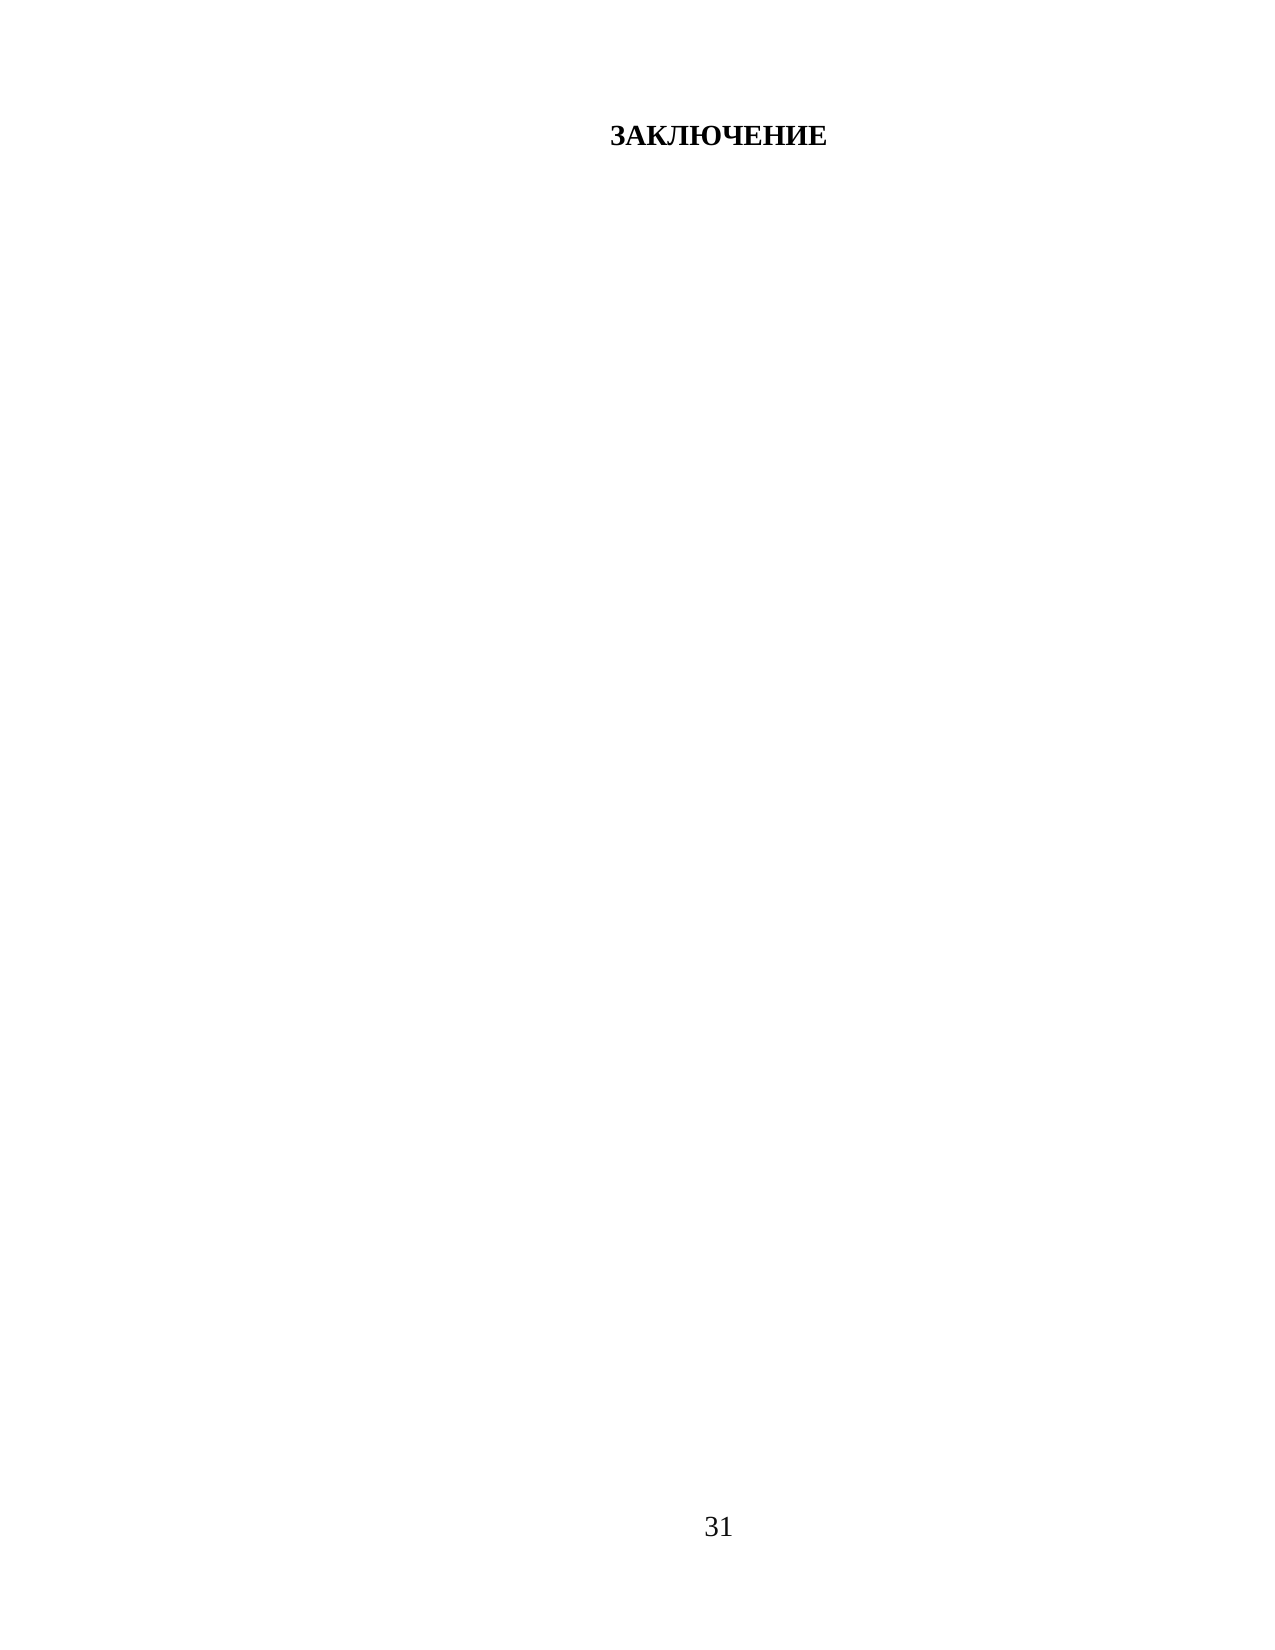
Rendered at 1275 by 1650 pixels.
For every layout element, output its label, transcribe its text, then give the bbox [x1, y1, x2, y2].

subtitle Заключение [177, 118, 1186, 152]
